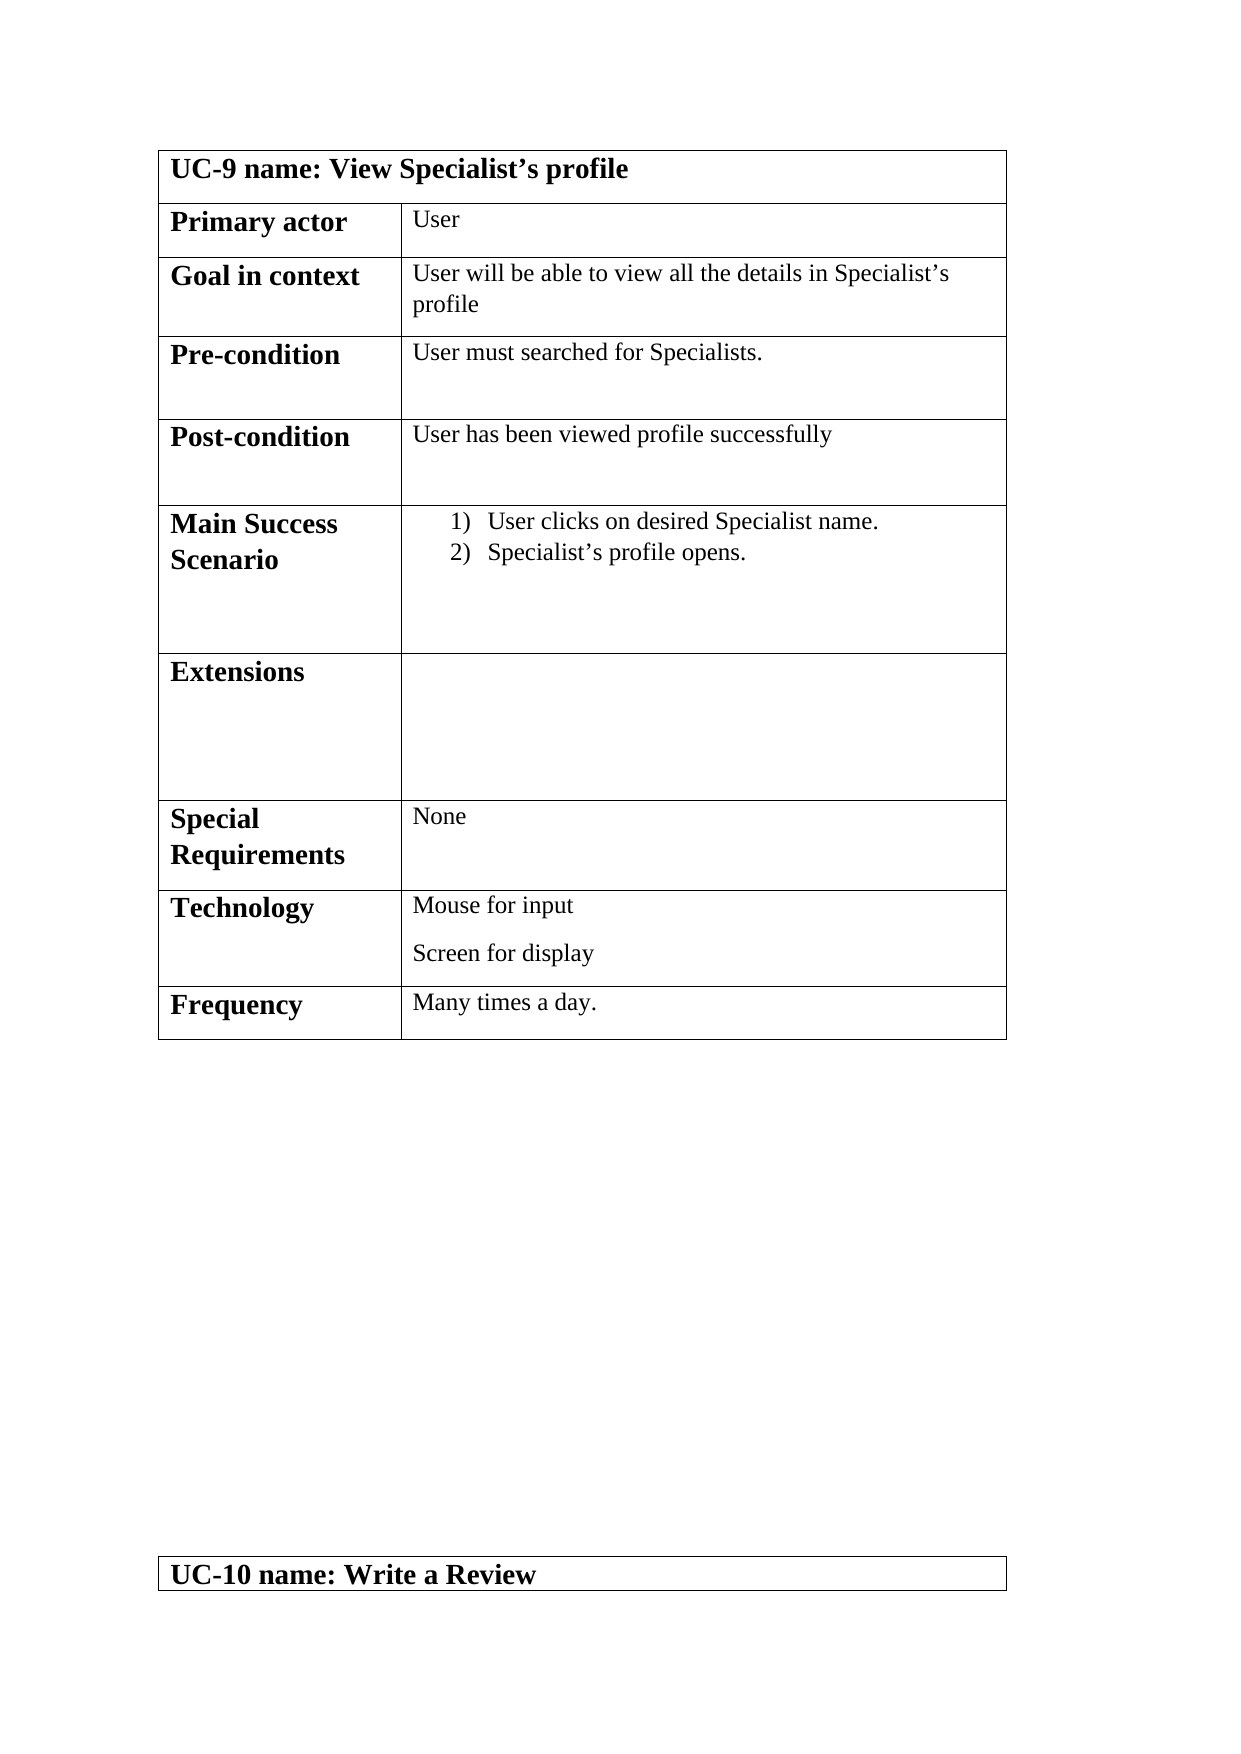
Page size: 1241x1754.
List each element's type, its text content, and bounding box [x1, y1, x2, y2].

table_cell None [402, 801, 1006, 889]
table_cell Primary actor [159, 204, 401, 257]
table_cell User must searched for Specialists. [402, 337, 1006, 418]
table_cell Frequency [159, 987, 401, 1039]
table_cell Mouse for input Screen for display [402, 891, 1006, 986]
table_cell Post-condition [159, 420, 401, 505]
table_cell User has been viewed profile successfully [402, 420, 1006, 505]
table_cell [402, 654, 1006, 800]
table_header UC-9 name: View Specialist’s profile [159, 151, 1006, 203]
table_cell User [402, 204, 1006, 257]
table_cell Main Success Scenario [159, 506, 401, 653]
table_cell User clicks on desired Specialist name. Specialist’s profile opens. [402, 506, 1006, 653]
table_cell Pre-condition [159, 337, 401, 418]
table_cell Many times a day. [402, 987, 1006, 1039]
table_cell User will be able to view all the details in Specialist’s profile [402, 258, 1006, 336]
table_cell Extensions [159, 654, 401, 800]
table_cell Special Requirements [159, 801, 401, 889]
table_cell Goal in context [159, 258, 401, 336]
table_cell Technology [159, 891, 401, 986]
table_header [159, 1557, 1006, 1590]
